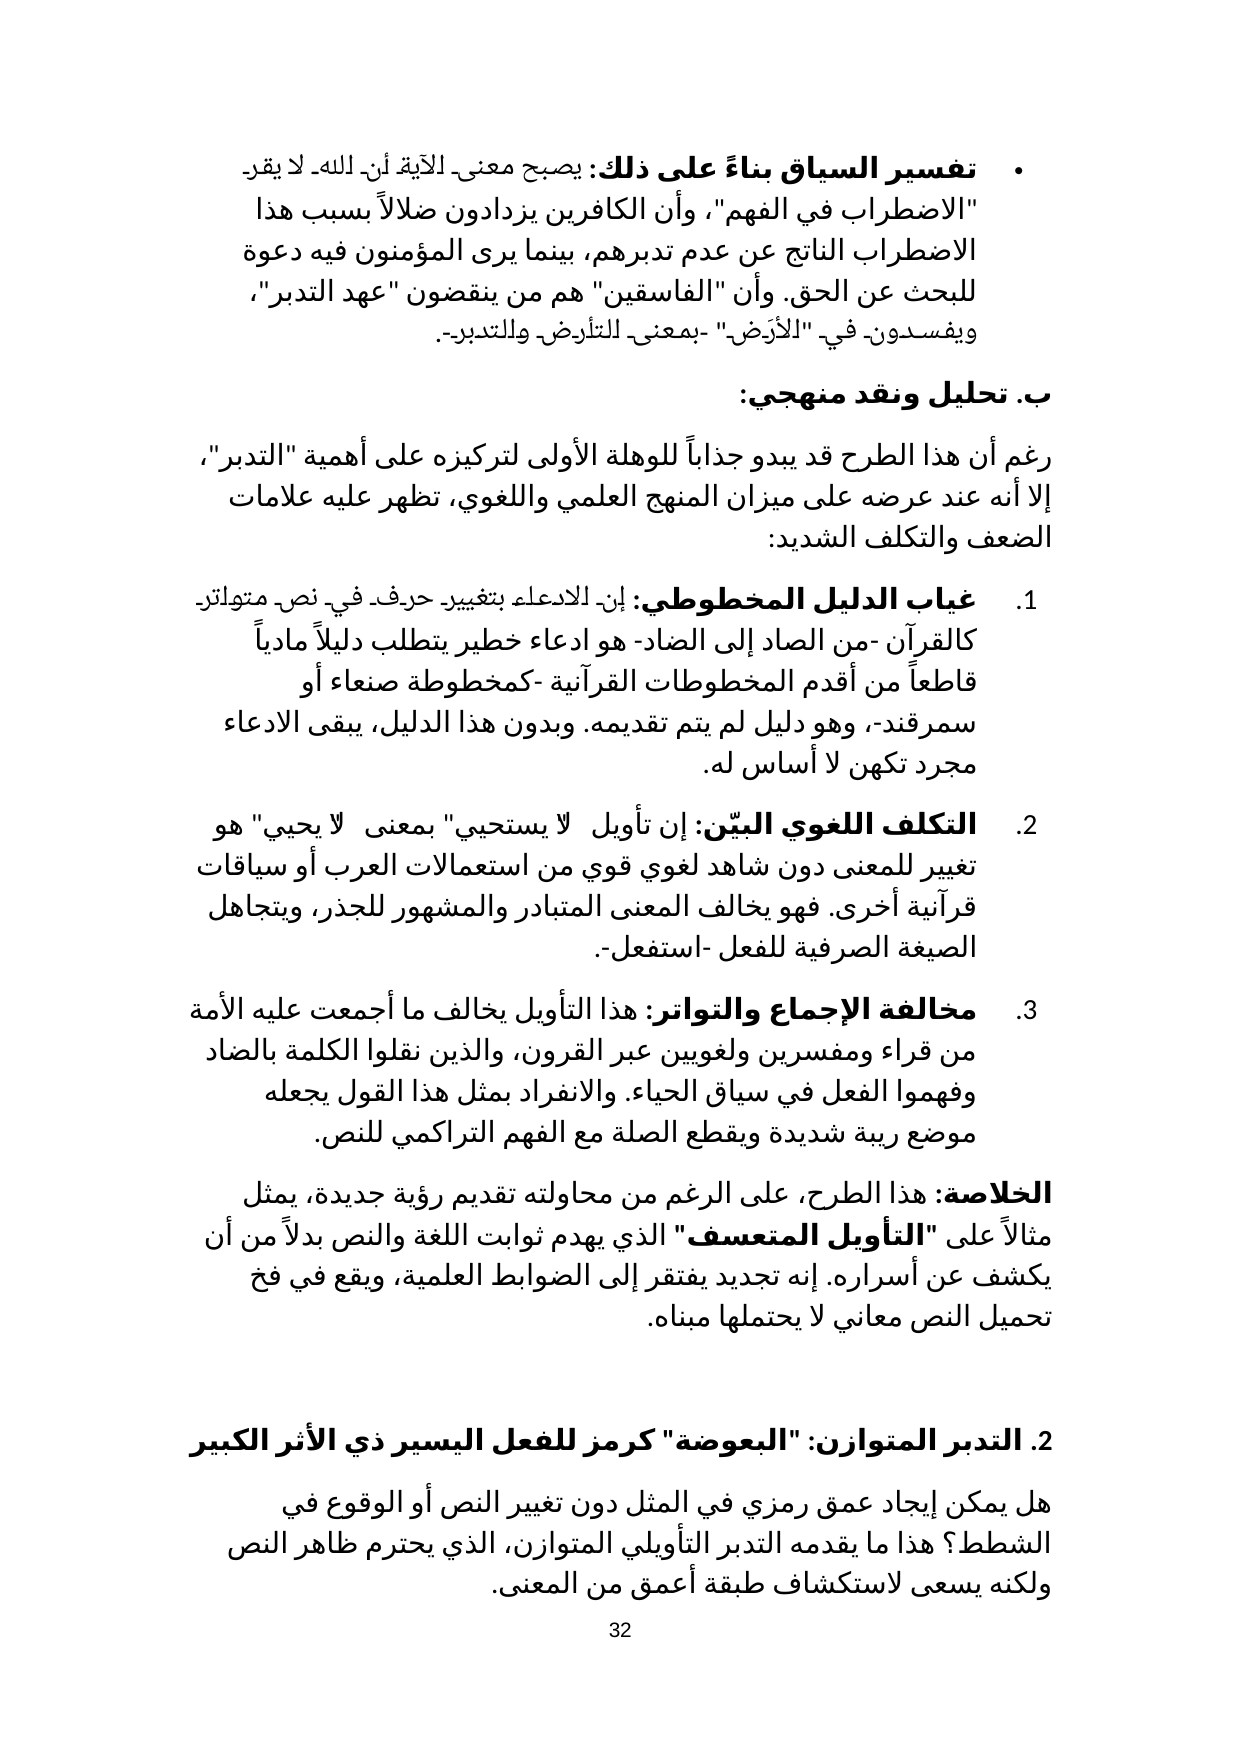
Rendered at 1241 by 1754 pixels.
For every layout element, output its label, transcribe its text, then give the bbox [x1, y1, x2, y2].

text هل يمكن إيجاد عمق رمزي في المثل دون تغيير النص أو الوقوع في الشطط؟ هذا ما يقدمه التدبر التأويلي المتوازن، الذي يحترم ظاهر النص ولكنه يسعى لاستكشاف طبقة أعمق من المعنى. [187, 1484, 1053, 1601]
list مخالفة الإجماع والتواتر: هذا التأويل يخالف ما أجمعت عليه الأمة من قراء ومفسرين ولغويين عبر القرون، والذين نقلوا الكلمة بالضاد وفهموا الفعل في سياق الحياء. والانفراد بمثل هذا القول يجعله موضع ريبة شديدة ويقطع الصلة مع الفهم التراكمي للنص. [187, 991, 1015, 1149]
text رغم أن هذا الطرح قد يبدو جذاباً للوهلة الأولى لتركيزه على أهمية "التدبر"، إلا أنه عند عرضه على ميزان المنهج العلمي واللغوي، تظهر عليه علامات الضعف والتكلف الشديد: [187, 437, 1053, 555]
list غياب الدليل المخطوطي: إن الادعاء بتغيير حرف في نص متواتر كالقرآن -من الصاد إلى الضاد- هو ادعاء خطير يتطلب دليلاً مادياً قاطعاً من أقدم المخطوطات القرآنية -كمخطوطة صنعاء أو سمرقند-، وهو دليل لم يتم تقديمه. وبدون هذا الدليل، يبقى الادعاء مجرد تكهن لا أساس له. [187, 581, 1015, 780]
text الخلاصة: هذا الطرح، على الرغم من محاولته تقديم رؤية جديدة، يمثل مثالاً على "التأويل المتعسف" الذي يهدم ثوابت اللغة والنص بدلاً من أن يكشف عن أسراره. إنه تجديد يفتقر إلى الضوابط العلمية، ويقع في فخ تحميل النص معاني لا يحتملها مبناه. [187, 1176, 1053, 1334]
text 2. التدبر المتوازن: "البعوضة" كرمز للفعل اليسير ذي الأثر الكبير [187, 1422, 1053, 1458]
text ب. تحليل ونقد منهجي: [187, 376, 1053, 411]
list تفسير السياق بناءً على ذلك: يصبح معنى الآية أن الله لا يقر "الاضطراب في الفهم"، وأن الكافرين يزدادون ضلالاً بسبب هذا الاضطراب الناتج عن عدم تدبرهم، بينما يرى المؤمنون فيه دعوة للبحث عن الحق. وأن "الفاسقين" هم من ينقضون "عهد التدبر"، ويفسدون في "الأرَض" -بمعنى التأرض والتدبر-. [187, 150, 1015, 349]
list التكلف اللغوي البيّن: إن تأويل "لا يستحيي" بمعنى "لا يحيي" هو تغيير للمعنى دون شاهد لغوي قوي من استعمالات العرب أو سياقات قرآنية أخرى. فهو يخالف المعنى المتبادر والمشهور للجذر، ويتجاهل الصيغة الصرفية للفعل -استفعل-. [187, 806, 1015, 965]
